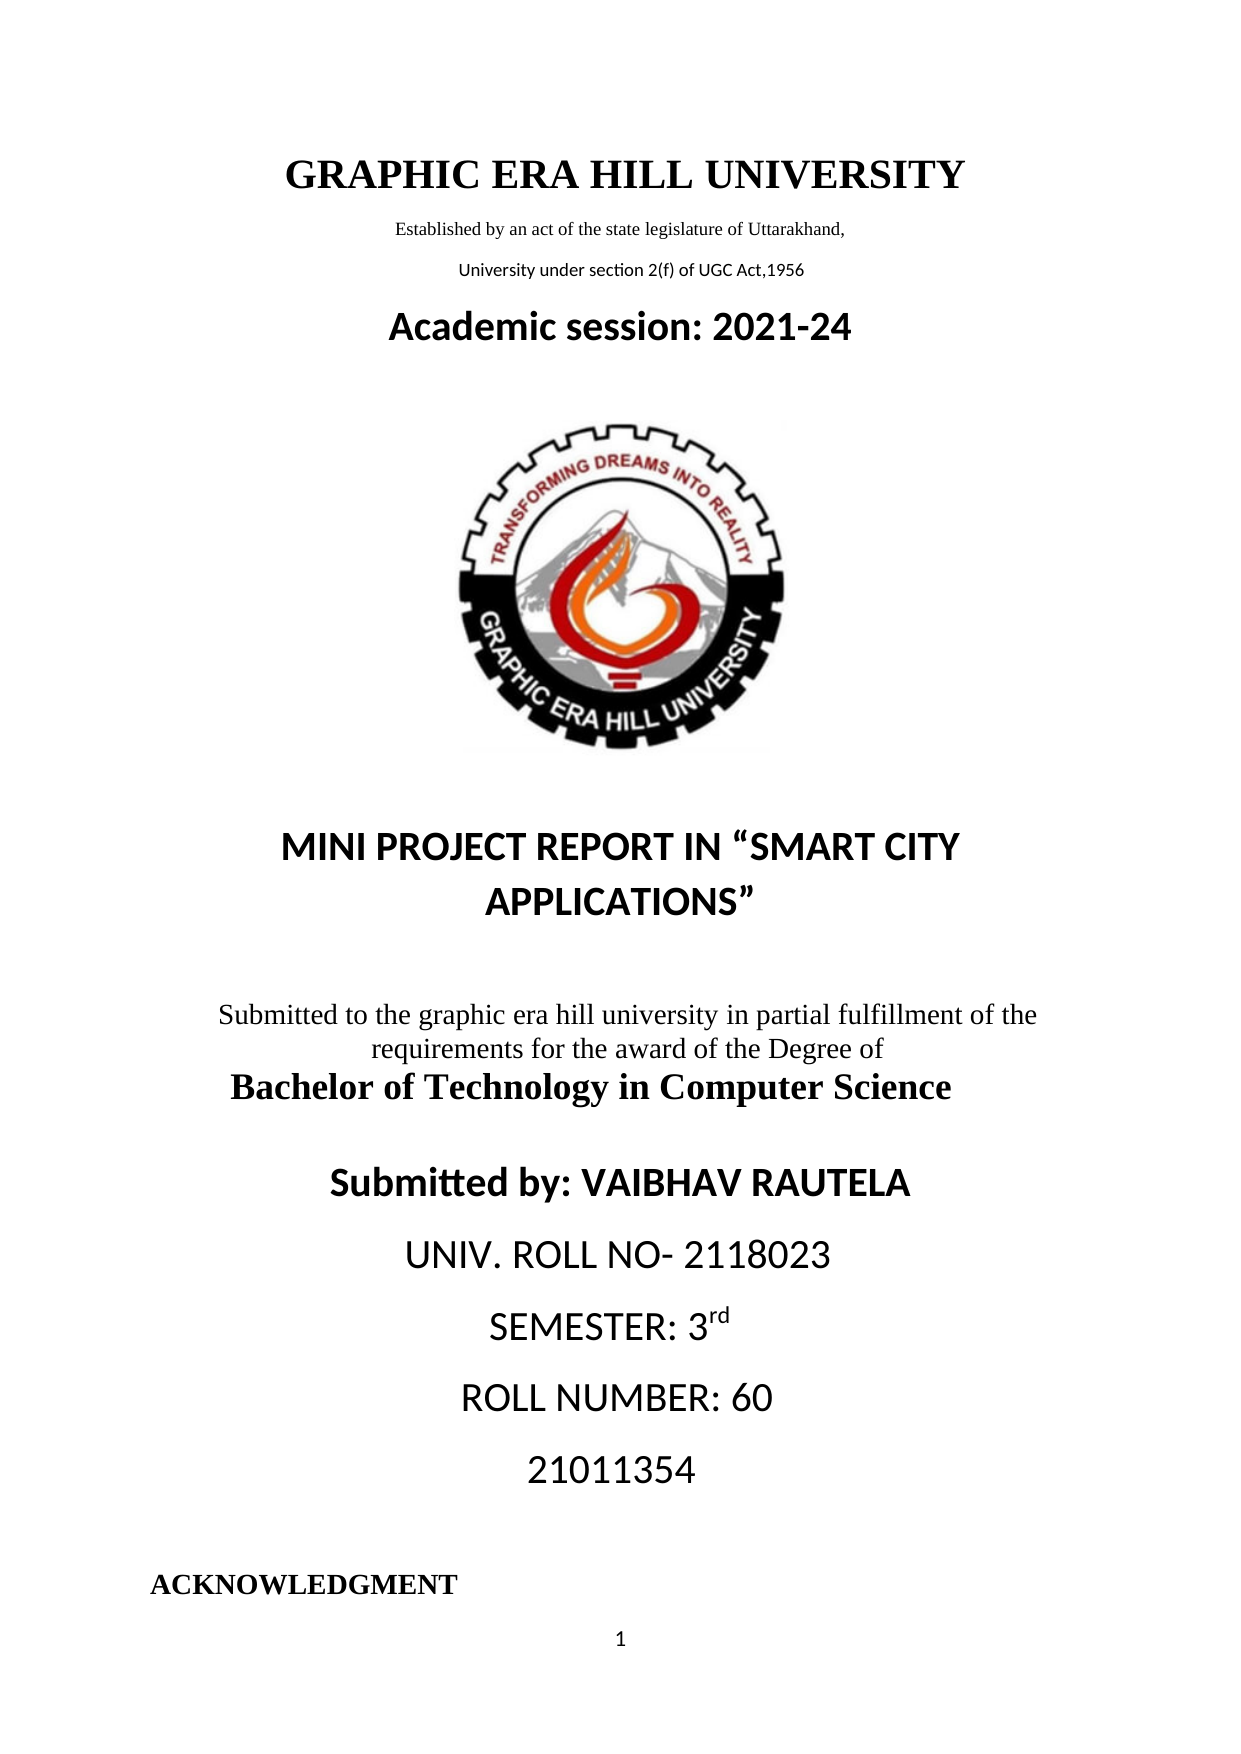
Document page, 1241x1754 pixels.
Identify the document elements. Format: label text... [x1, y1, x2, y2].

text 21011354 [150, 1443, 1090, 1493]
text Established by an act of the state legislature of Uttarakhand, [150, 218, 1090, 240]
text ROLL NUMBER: 60 [150, 1371, 1090, 1422]
text Submitted by: VAIBHAV RAUTELA [150, 1156, 1090, 1207]
text SEMESTER: 3rd [150, 1299, 1090, 1350]
picture [405, 371, 836, 802]
text UNIV. ROLL NO- 2118023 [150, 1228, 1090, 1279]
text MINI PROJECT REPORT IN “SMART CITY APPLICATIONS” [150, 820, 1090, 926]
text GRAPHIC ERA HILL UNIVERSITY [150, 150, 1090, 198]
text Academic session: 2021-24 [150, 299, 1090, 350]
text Submitted to the graphic era hill university in partial fulfillment of the requirements for the award of the Degree of [169, 997, 1086, 1064]
text Bachelor of Technology in Computer Science [150, 1064, 1086, 1108]
text ACKNOWLEDGMENT [150, 1567, 1090, 1601]
text University under section 2(f) of UGC Act,1956 [150, 258, 1090, 281]
